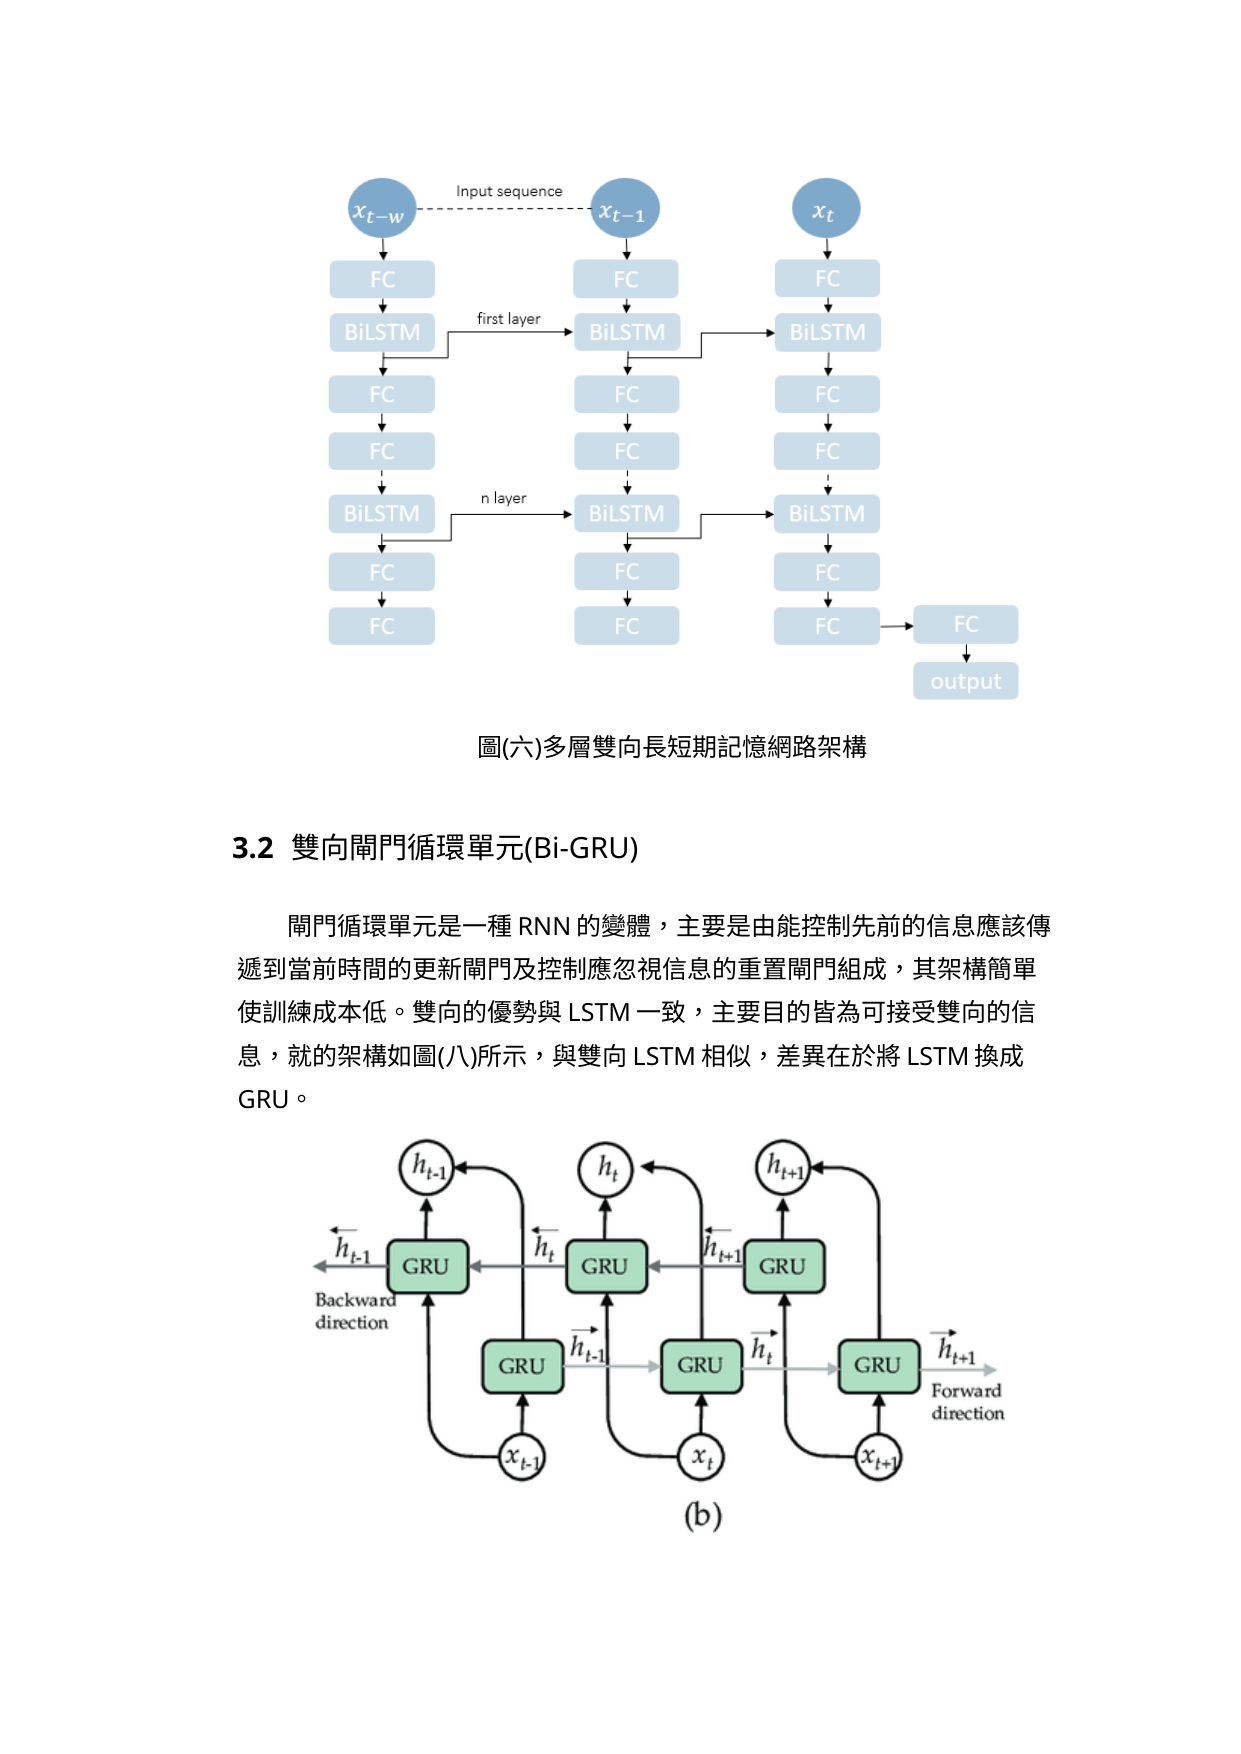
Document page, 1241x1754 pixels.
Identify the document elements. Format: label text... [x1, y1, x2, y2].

table_header [288, 1138, 1053, 1588]
table_cell [291, 165, 1053, 727]
table_cell 圖(六)多層雙向長短期記憶網路架構 [291, 727, 1053, 764]
picture [318, 164, 1026, 705]
list 雙向閘門循環單元(Bi-GRU) [232, 808, 1053, 883]
text 閘門循環單元是一種RNN的變體，主要是由能控制先前的信息應該傳遞到當前時間的更新閘門及控制應忽視信息的重置閘門組成，其架構簡單使訓練成本低。雙向的優勢與LSTM一致，主要目的皆為可接受雙向的信息，就的架構如圖(八)所示，與雙向LSTM相似，差異在於將LSTM換成GRU。 [237, 906, 1053, 1116]
picture [298, 1138, 1017, 1554]
